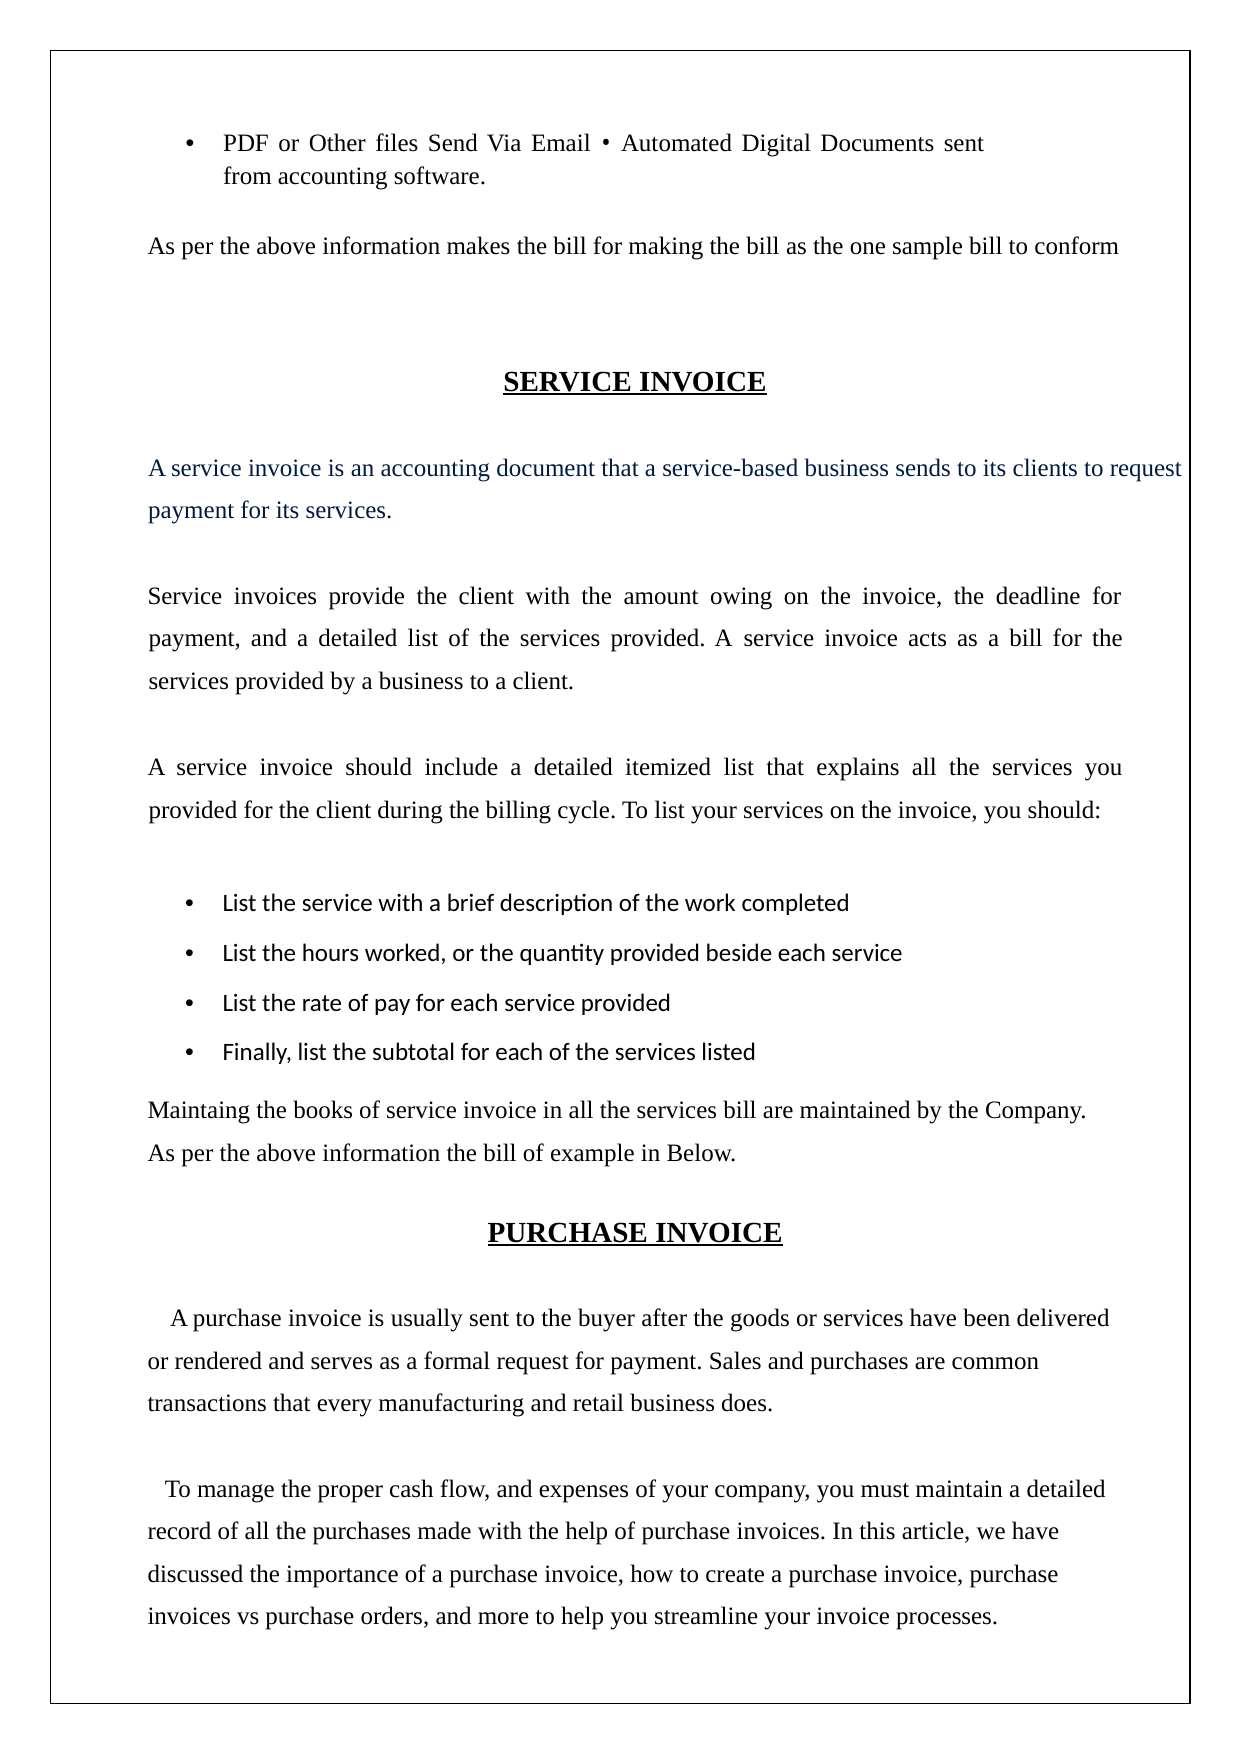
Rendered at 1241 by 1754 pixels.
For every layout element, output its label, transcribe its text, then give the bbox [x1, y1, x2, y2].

text As per the above information makes the bill for making the bill as the one sample bill to conform [147, 231, 1123, 260]
text A service invoice should include a detailed itemized list that explains all the services you provided for the client during the billing cycle. To list your services on the invoice, you should: [147, 752, 1123, 824]
list Finally, list the subtotal for each of the services listed [185, 1036, 1148, 1067]
text As per the above information the bill of example in Below. [147, 1138, 1123, 1167]
text Service invoices provide the client with the amount owing on the invoice, the deadline for payment, and a detailed list of the services provided. A service invoice acts as a bill for the services provided by a business to a client. [147, 581, 1123, 695]
subtitle SERVICE INVOICE [148, 364, 1122, 397]
list List the service with a brief description of the work completed [185, 887, 1148, 918]
text A purchase invoice is usually sent to the buyer after the goods or services have been delivered or rendered and serves as a formal request for payment. Sales and purchases are common transactions that every manufacturing and retail business does. [146, 1303, 1136, 1417]
list PDF or Other files Send Via Email • Automated Digital Documents sent from accounting software. [185, 124, 984, 189]
list List the rate of pay for each service provided [185, 987, 1148, 1017]
text Maintaing the books of service invoice in all the services bill are maintained by the Company. [147, 1095, 1123, 1124]
text A service invoice is an accounting document that a service-based business sends to its clients to request payment for its services. [148, 453, 1200, 524]
subtitle PURCHASE INVOICE [148, 1215, 1122, 1248]
text To manage the proper cash flow, and expenses of your company, you must maintain a detailed record of all the purchases made with the help of purchase invoices. In this article, we have discussed the importance of a purchase invoice, how to create a purchase invoice, purchase invoices vs purchase orders, and more to help you streamline your invoice processes. [146, 1474, 1136, 1630]
list List the hours worked, or the quantity provided beside each service [185, 937, 1148, 968]
